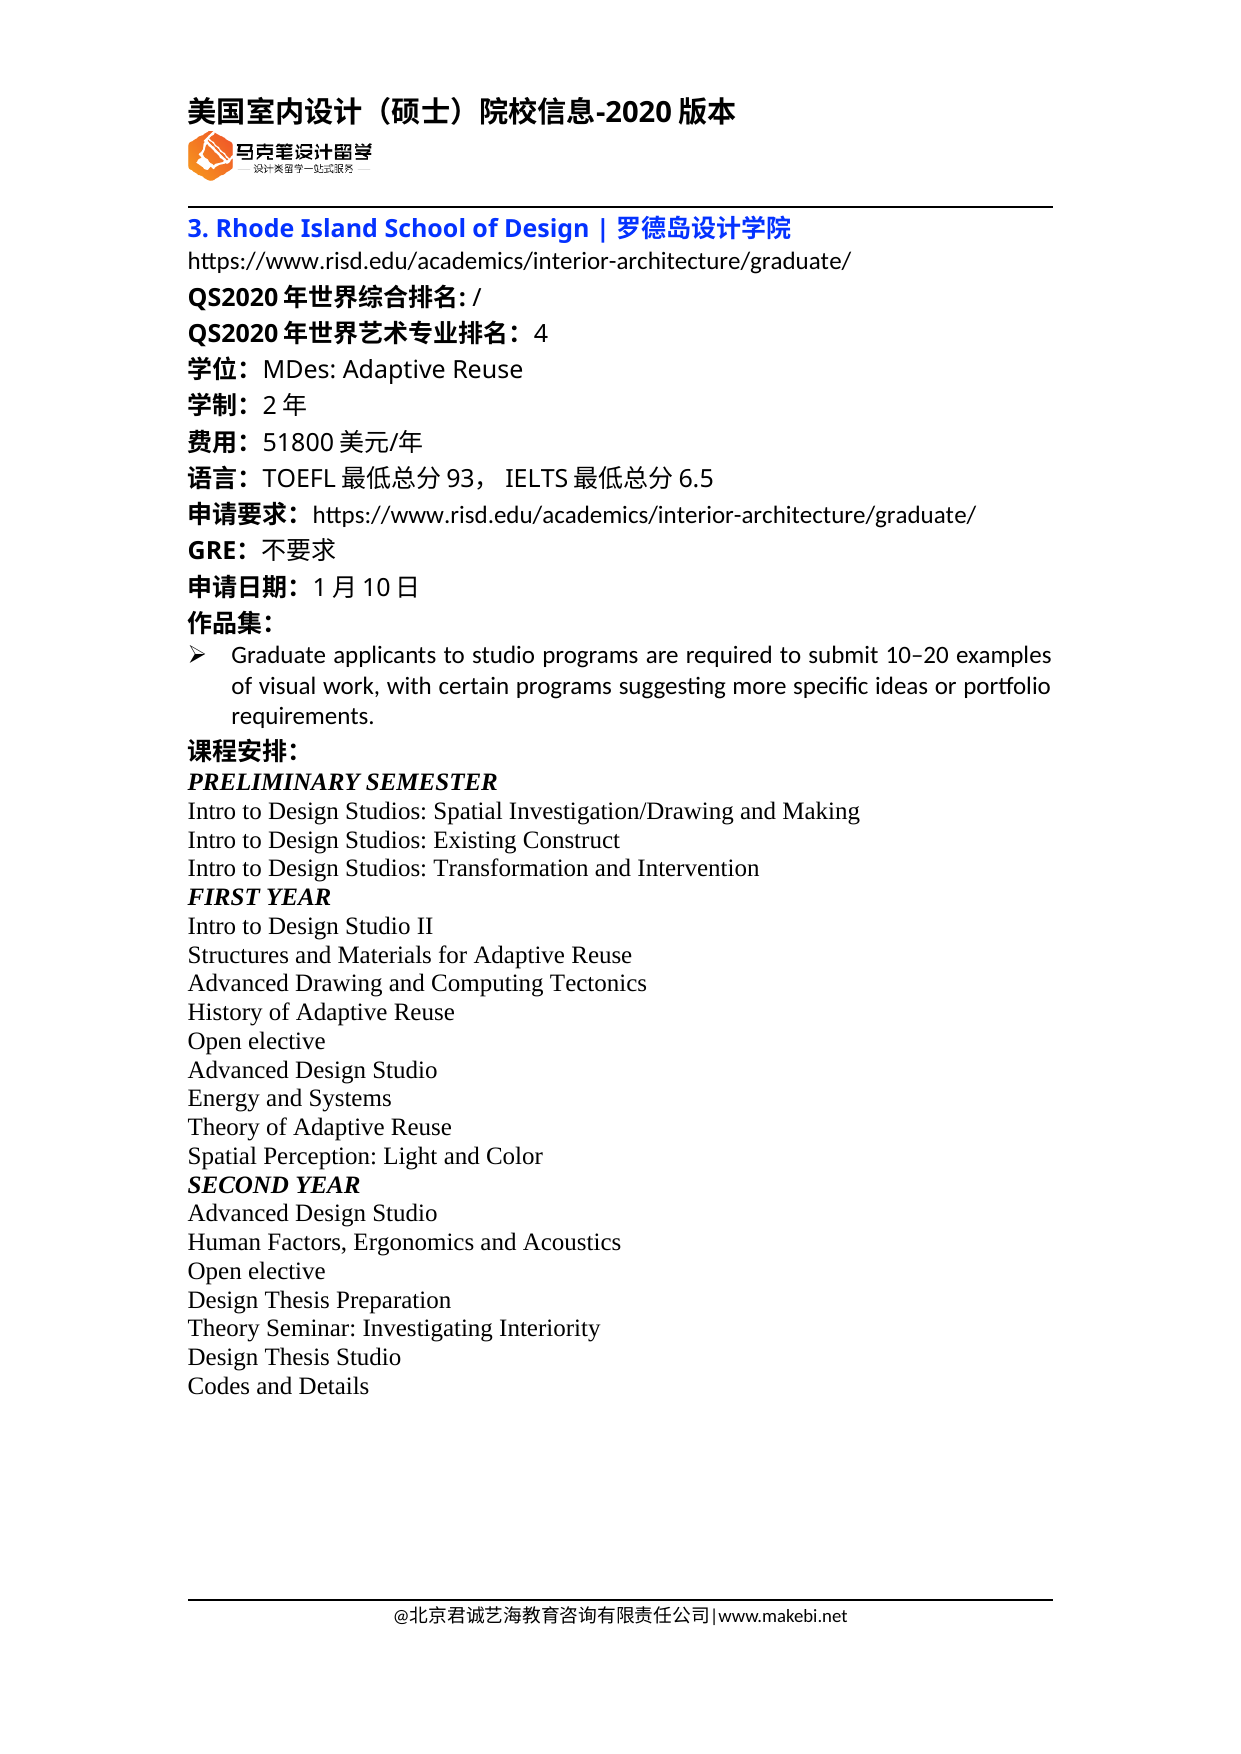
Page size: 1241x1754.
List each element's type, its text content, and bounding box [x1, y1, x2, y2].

text QS2020年世界艺术专业排名：4 [187, 313, 1053, 349]
text SECOND YEAR [187, 1170, 1053, 1198]
text Open elective [187, 1026, 1053, 1055]
text GRE：不要求 [187, 531, 1053, 567]
text Open elective [187, 1256, 1053, 1285]
text 申请要求：https://www.risd.edu/academics/interior-architecture/graduate/ [187, 494, 1053, 531]
text 费用：51800美元/年 [187, 422, 1053, 458]
text 学位：MDes: Adaptive Reuse [187, 349, 1053, 386]
text Advanced Design Studio [187, 1055, 1053, 1083]
text 申请日期：1月10日 [187, 567, 1053, 603]
text 课程安排： [187, 731, 1053, 767]
text Spatial Perception: Light and Color [187, 1141, 1053, 1170]
text Theory of Adaptive Reuse [187, 1112, 1053, 1141]
text 作品集： [187, 603, 1053, 639]
text History of Adaptive Reuse [187, 997, 1053, 1026]
text Human Factors, Ergonomics and Acoustics [187, 1227, 1053, 1256]
text Advanced Design Studio [187, 1198, 1053, 1227]
text PRELIMINARY SEMESTER [187, 767, 1053, 796]
text 学制：2年 [187, 386, 1053, 422]
text FIRST YEAR [187, 882, 1053, 911]
text Structures and Materials for Adaptive Reuse [187, 940, 1053, 968]
text 语言：TOEFL最低总分93， IELTS最低总分6.5 [187, 458, 1053, 494]
list Graduate applicants to studio programs are required to submit 10–20 examples of visual work, with certain programs suggesting more specific ideas or portfolio requirements. [187, 639, 1053, 731]
text Intro to Design Studios: Existing Construct [187, 825, 1053, 853]
text https://www.risd.edu/academics/interior-architecture/graduate/ [187, 244, 1053, 277]
text Energy and Systems [187, 1083, 1053, 1112]
text Intro to Design Studio II [187, 911, 1053, 940]
text Design Thesis Preparation [187, 1285, 1053, 1313]
picture [187, 131, 373, 181]
text 3. Rhode Island School of Design | 罗德岛设计学院 [187, 208, 1053, 244]
text Design Thesis Studio [187, 1342, 1053, 1371]
text Advanced Drawing and Computing Tectonics [187, 968, 1053, 997]
text Codes and Details [187, 1371, 1053, 1400]
text Intro to Design Studios: Transformation and Intervention [187, 853, 1053, 882]
text Theory Seminar: Investigating Interiority [187, 1313, 1053, 1342]
text QS2020年世界综合排名: / [187, 277, 1053, 313]
text Intro to Design Studios: Spatial Investigation/Drawing and Making [187, 796, 1053, 825]
